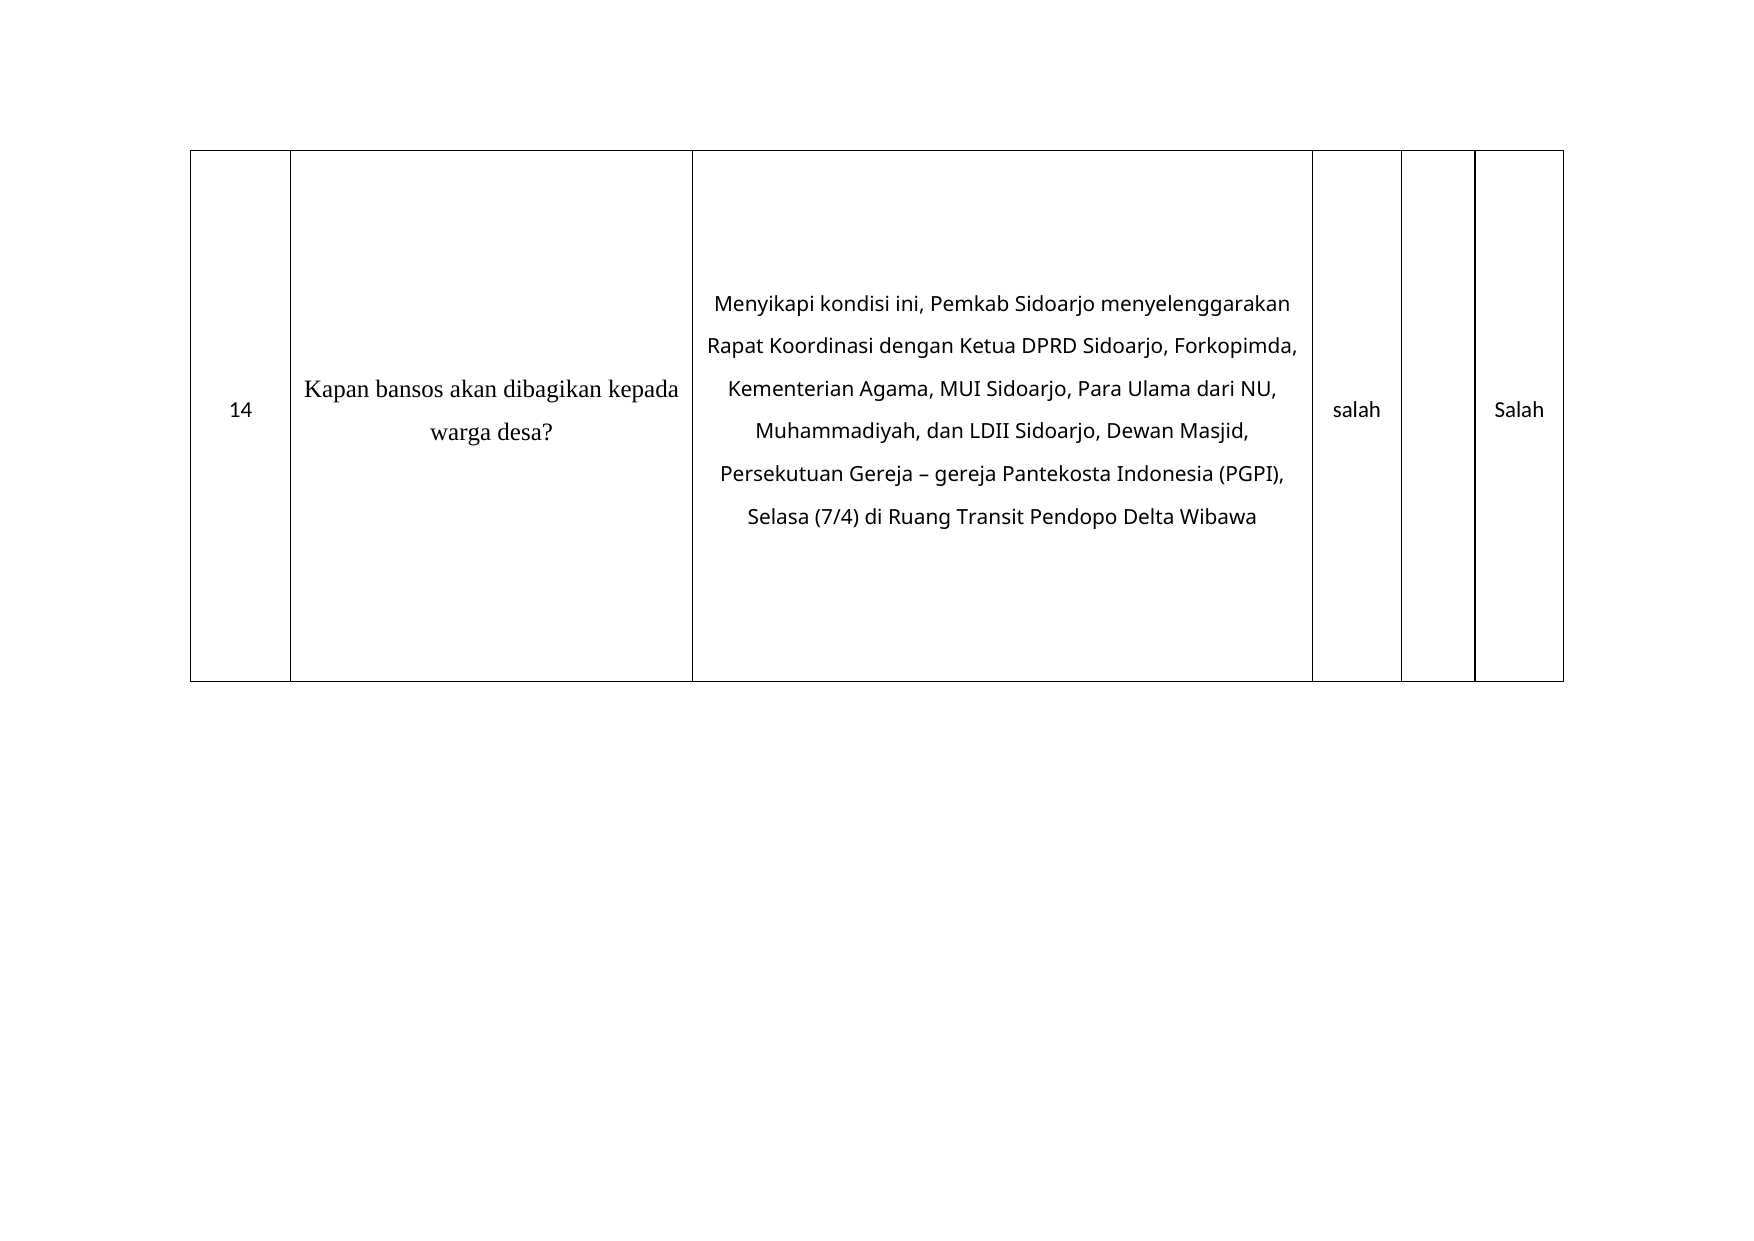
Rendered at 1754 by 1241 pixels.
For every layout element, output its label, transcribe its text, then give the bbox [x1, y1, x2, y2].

table_cell 14 [191, 151, 290, 681]
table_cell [693, 151, 1312, 681]
table_cell Salah [1476, 151, 1563, 681]
table_cell Kapan bansos akan dibagikan kepada warga desa? [291, 151, 692, 681]
table_cell salah [1313, 151, 1401, 681]
table_cell [1402, 151, 1474, 681]
